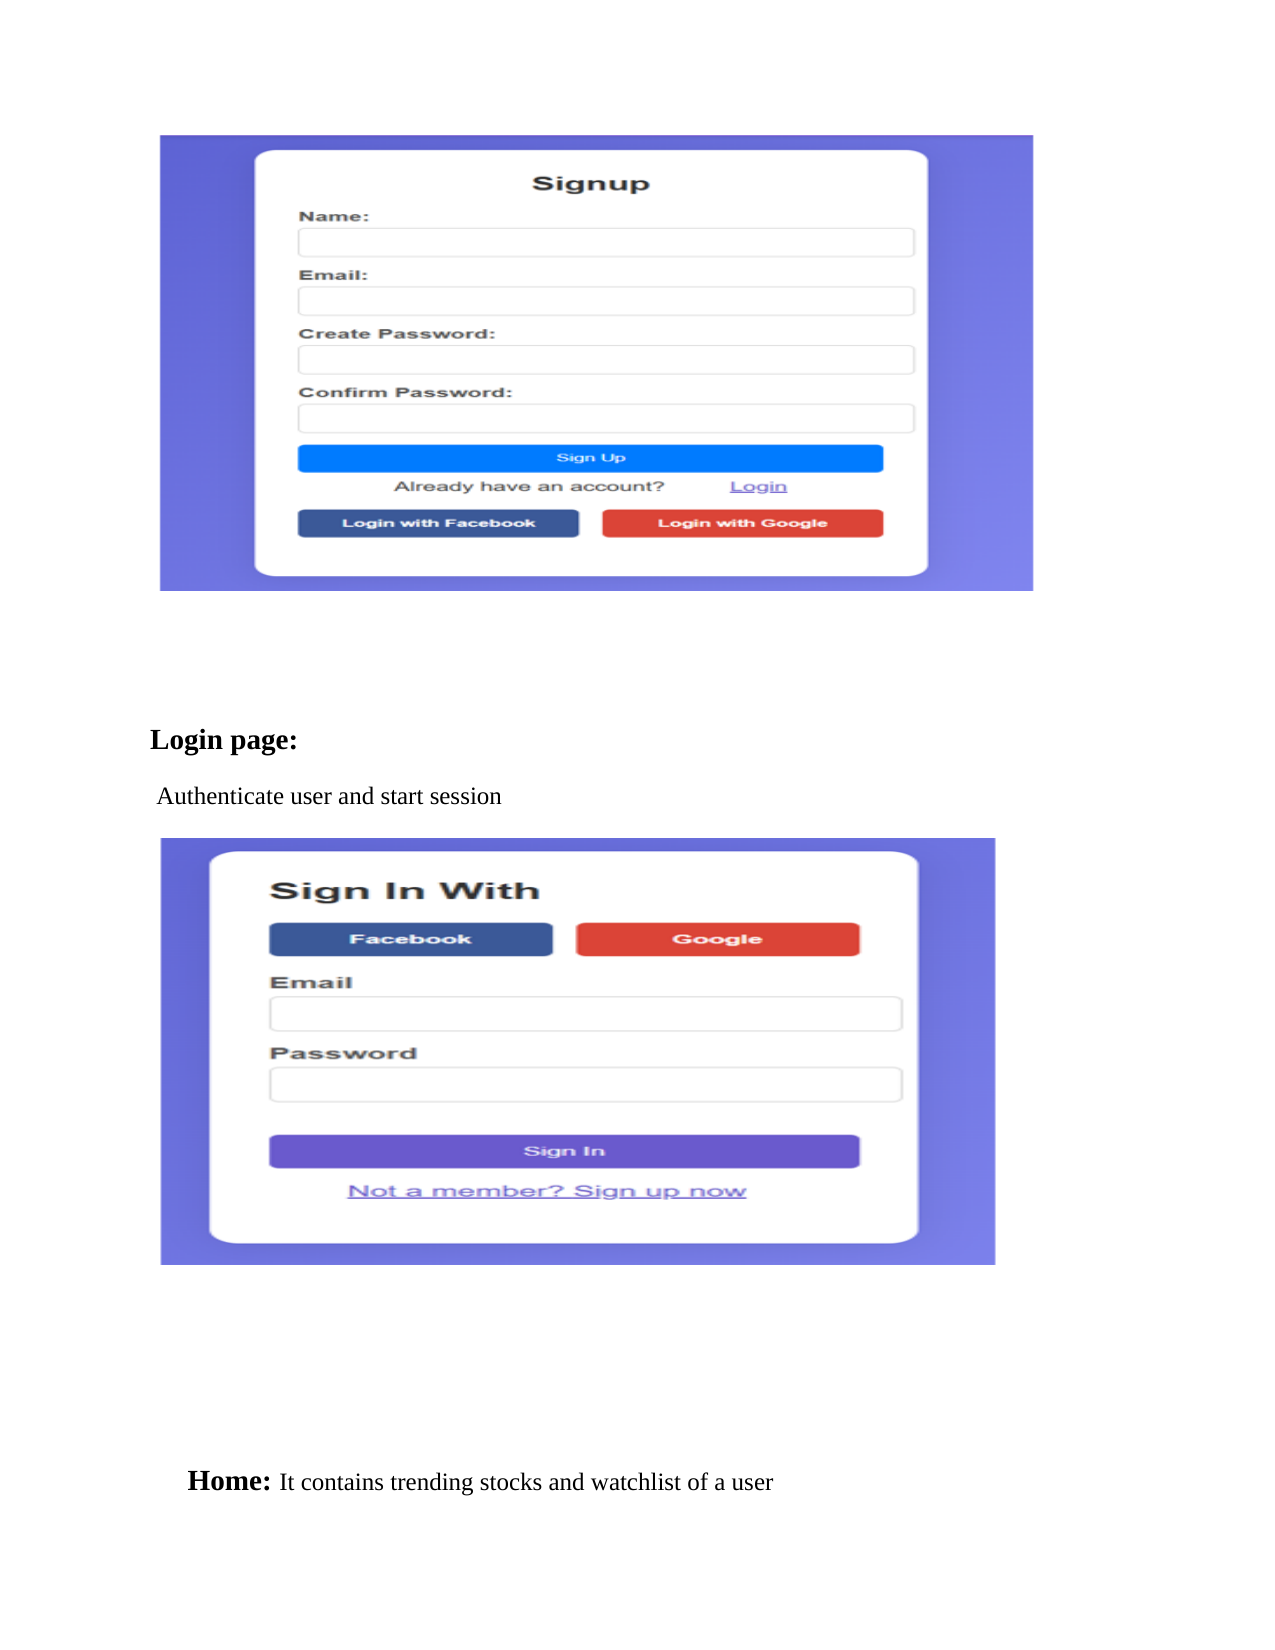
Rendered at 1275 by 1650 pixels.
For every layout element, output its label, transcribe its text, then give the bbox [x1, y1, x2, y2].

text Home: It contains trending stocks and watchlist of a user [187, 1463, 1125, 1497]
text Authenticate user and start session [150, 781, 1125, 810]
picture [150, 835, 1019, 1278]
picture [150, 132, 1044, 591]
text Login page: [150, 722, 1125, 755]
